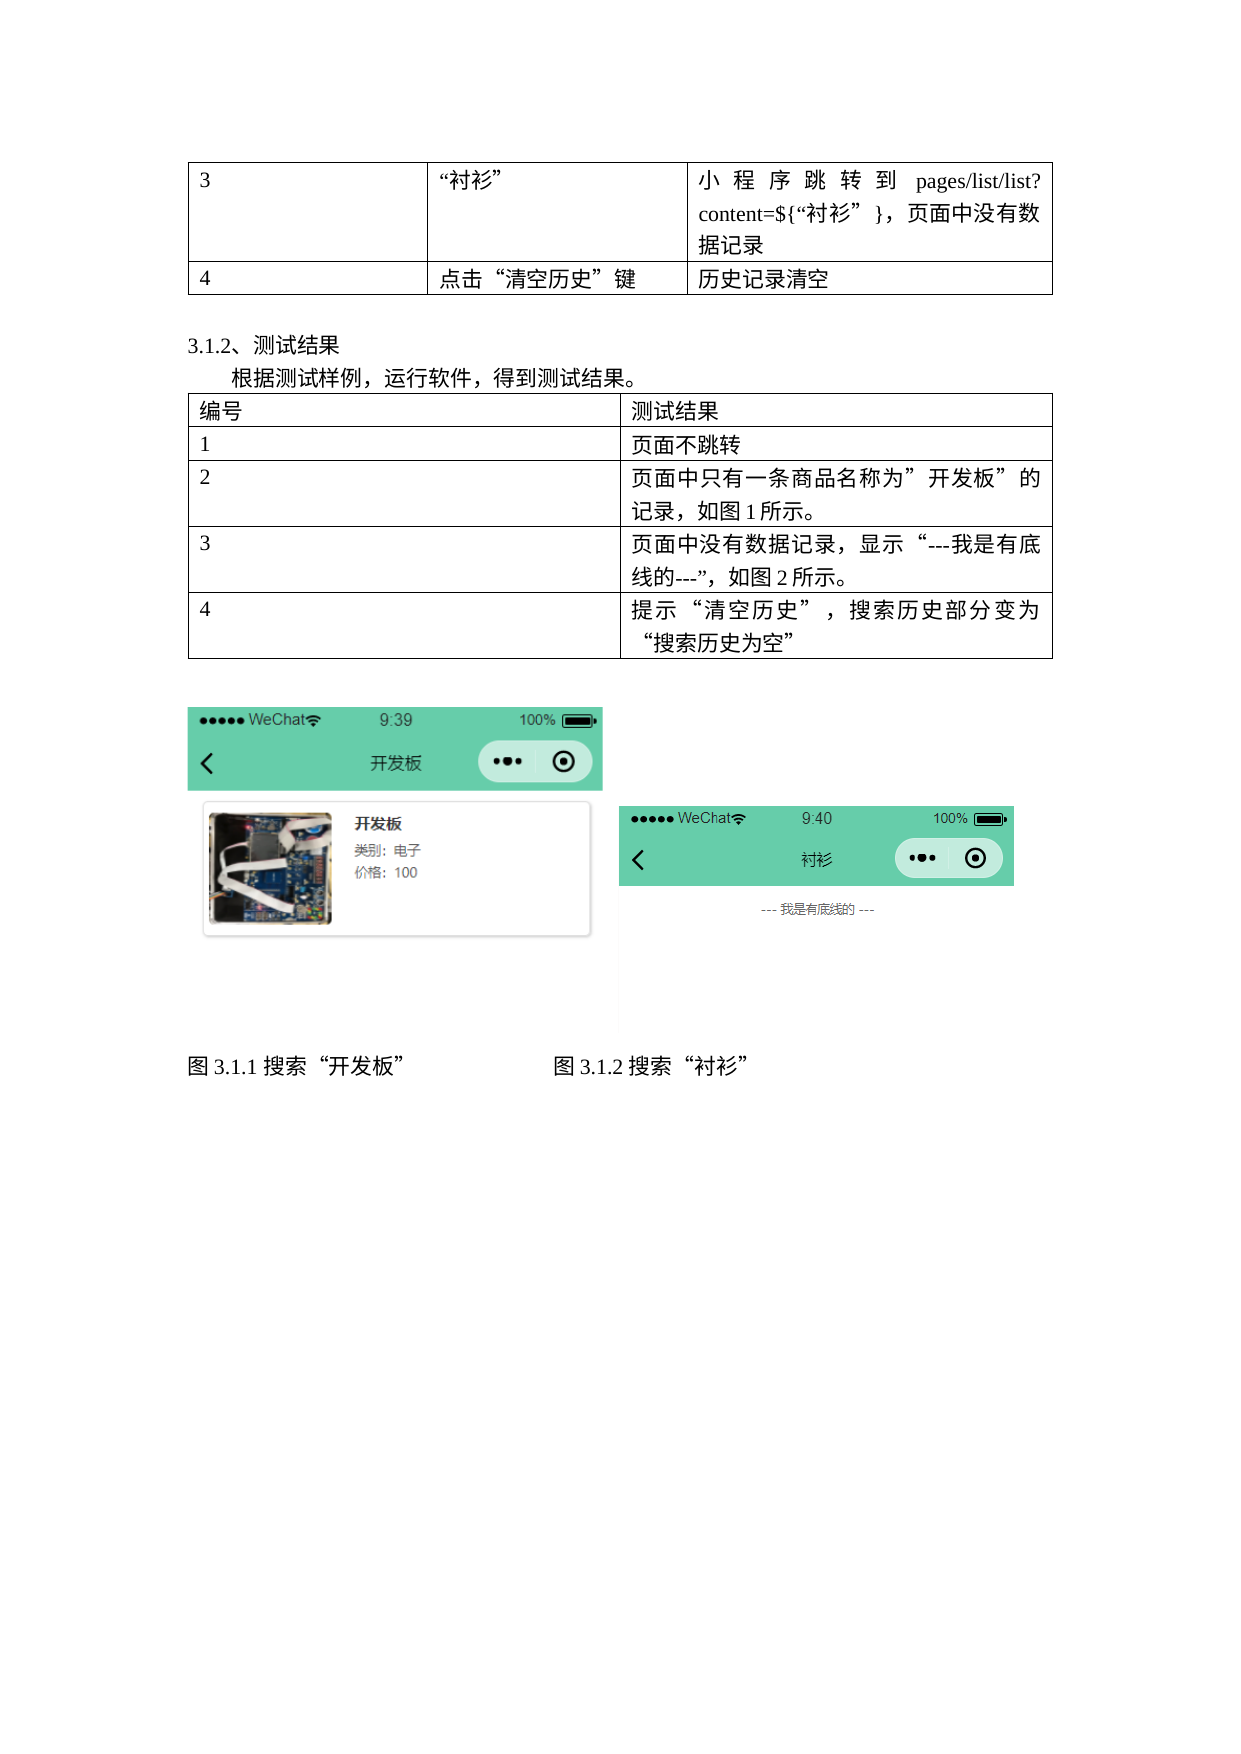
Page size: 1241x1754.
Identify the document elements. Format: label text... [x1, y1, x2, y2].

table_cell “衬衫” [428, 163, 687, 261]
table_cell 历史记录清空 [688, 262, 1052, 294]
text 图3.1.1 搜索“开发板” 图3.1.2 搜索“衬衫” [187, 1049, 1053, 1081]
table_cell 点击“清空历史”键 [428, 262, 687, 294]
table_cell 4 [189, 593, 620, 658]
table_cell 小程序跳转到pages/list/list?content=${“衬衫”}，页面中没有数据记录 [688, 163, 1052, 261]
text 3.1.2、测试结果 [187, 328, 1053, 360]
table_cell 4 [189, 262, 427, 294]
table_cell 页面中只有一条商品名称为”开发板”的记录，如图1所示。 [621, 461, 1052, 526]
table_cell 1 [189, 427, 620, 460]
text 根据测试样例，运行软件，得到测试结果。 [187, 360, 1053, 393]
table_cell 提示“清空历史”，搜索历史部分变为“搜索历史为空” [621, 593, 1052, 658]
table_header 测试结果 [621, 394, 1052, 426]
table_cell 页面不跳转 [621, 427, 1052, 460]
table_cell 3 [189, 163, 427, 261]
picture [618, 806, 1014, 1033]
table_cell 3 [189, 527, 620, 592]
table_header 编号 [189, 394, 620, 426]
table_cell 页面中没有数据记录，显示“---我是有底线的---”，如图2所示。 [621, 527, 1052, 592]
table_cell 2 [189, 461, 620, 526]
picture [187, 707, 603, 1033]
